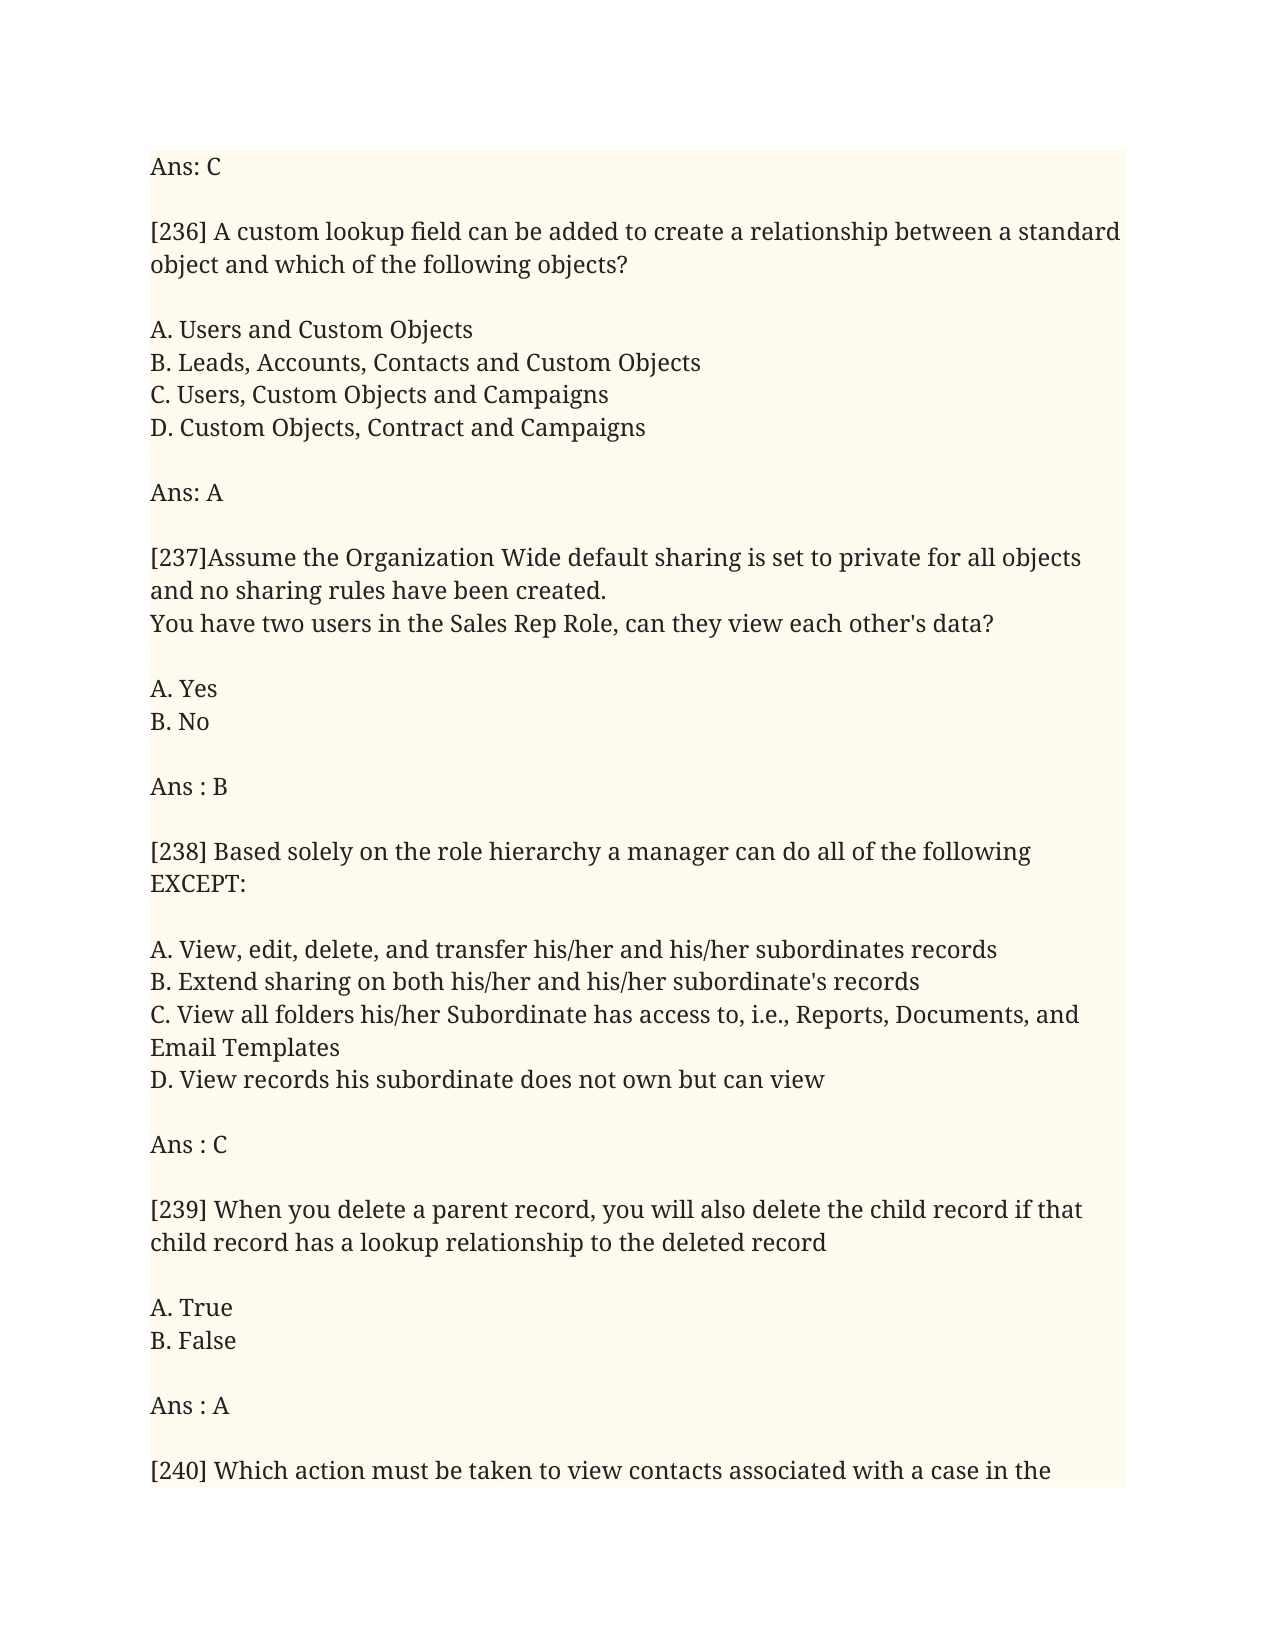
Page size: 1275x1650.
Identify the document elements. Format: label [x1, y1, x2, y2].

text [150, 150, 1125, 1487]
